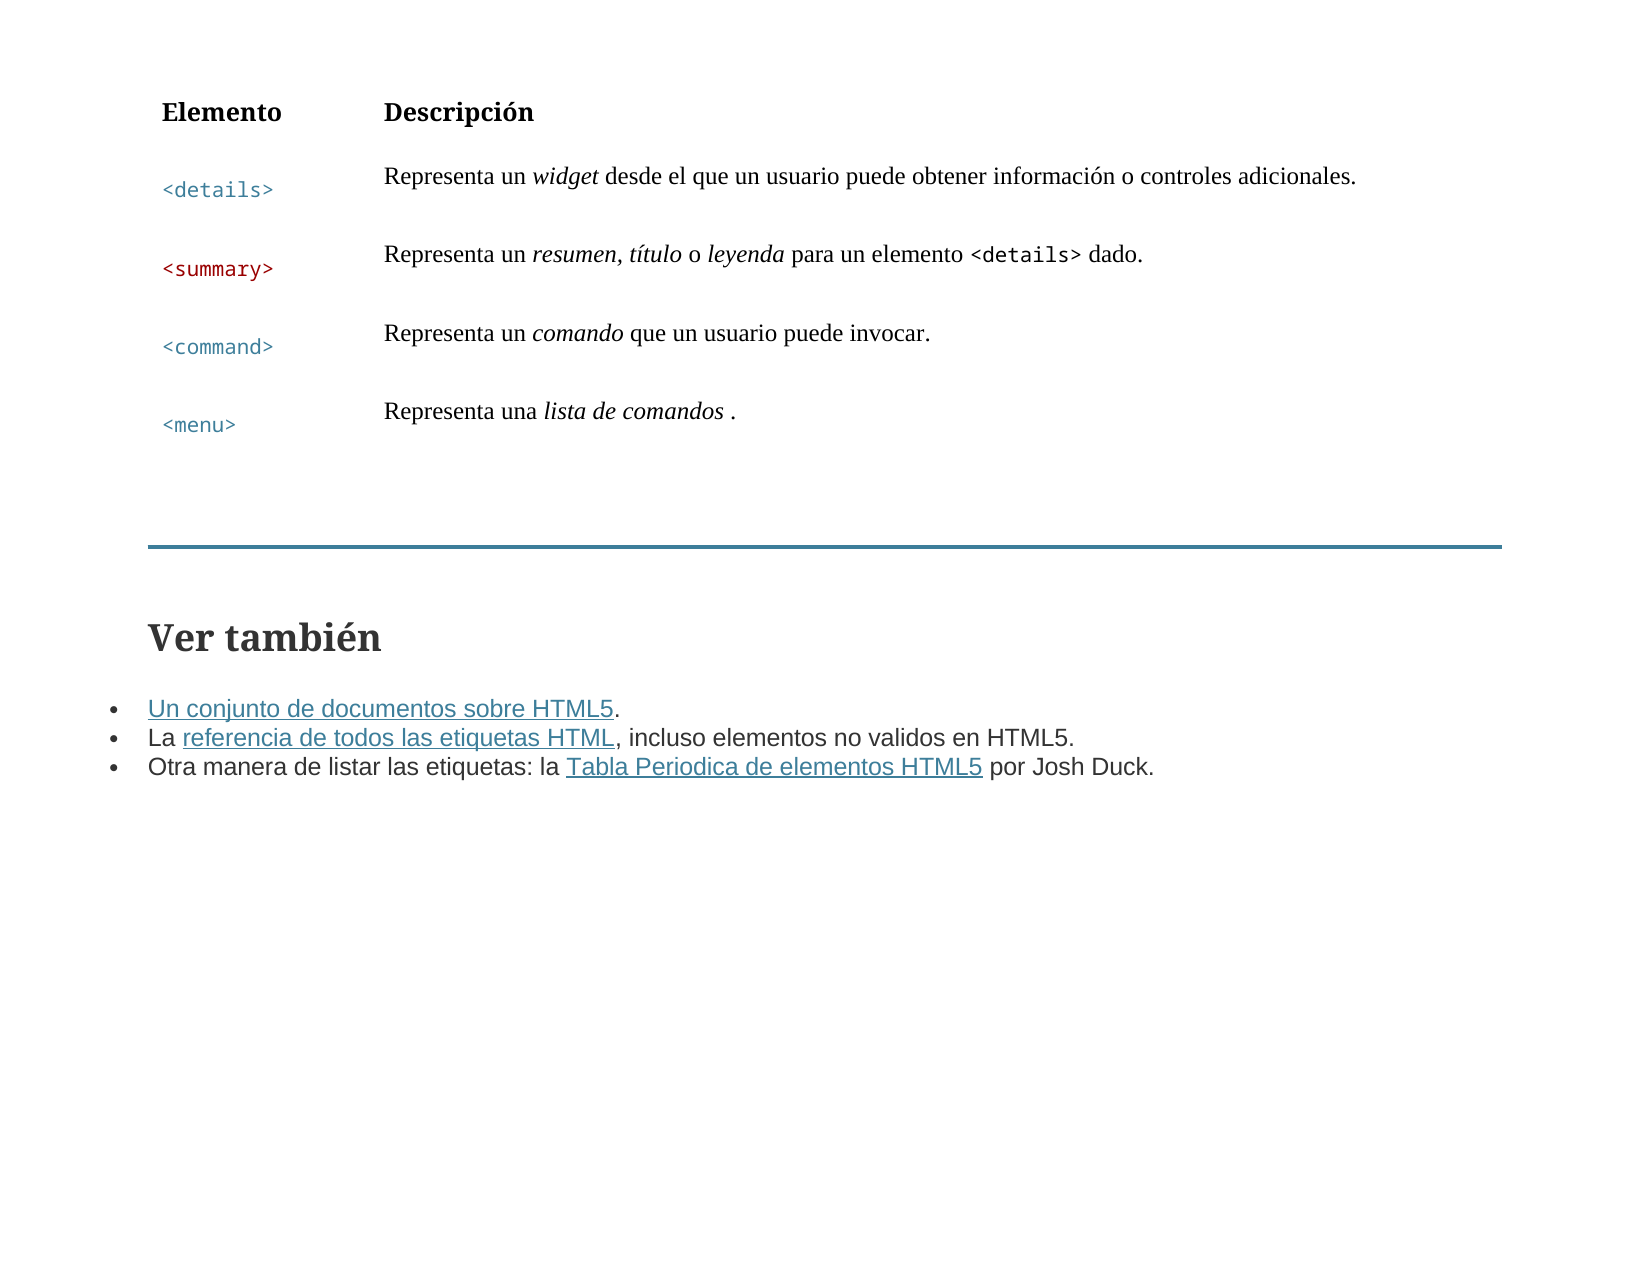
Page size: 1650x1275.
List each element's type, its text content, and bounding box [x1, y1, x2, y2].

table_header Elemento [151, 92, 369, 135]
table_cell <details> [151, 138, 369, 213]
list Un conjunto de documentos sobre HTML5. [110, 694, 1502, 723]
table_cell <command> [151, 295, 369, 369]
table_header Descripción [373, 92, 1571, 135]
table_cell Representa un comando que un usuario puede invocar. [373, 295, 1571, 369]
table_cell Representa un resumen, título o leyenda para un elemento <details> dado. [373, 216, 1571, 291]
table_cell <menu> [151, 373, 369, 448]
table_cell Representa un widget desde el que un usuario puede obtener información o controles adicionales. [373, 138, 1571, 213]
table_cell Representa una lista de comandos . [373, 373, 1571, 448]
table_cell <summary> [151, 216, 369, 291]
list Otra manera de listar las etiquetas: la Tabla Periodica de elementos HTML5 por Josh Duck. [110, 752, 1502, 780]
list La referencia de todos las etiquetas HTML, incluso elementos no validos en HTML5. [110, 723, 1502, 752]
text Ver también [148, 549, 1502, 663]
